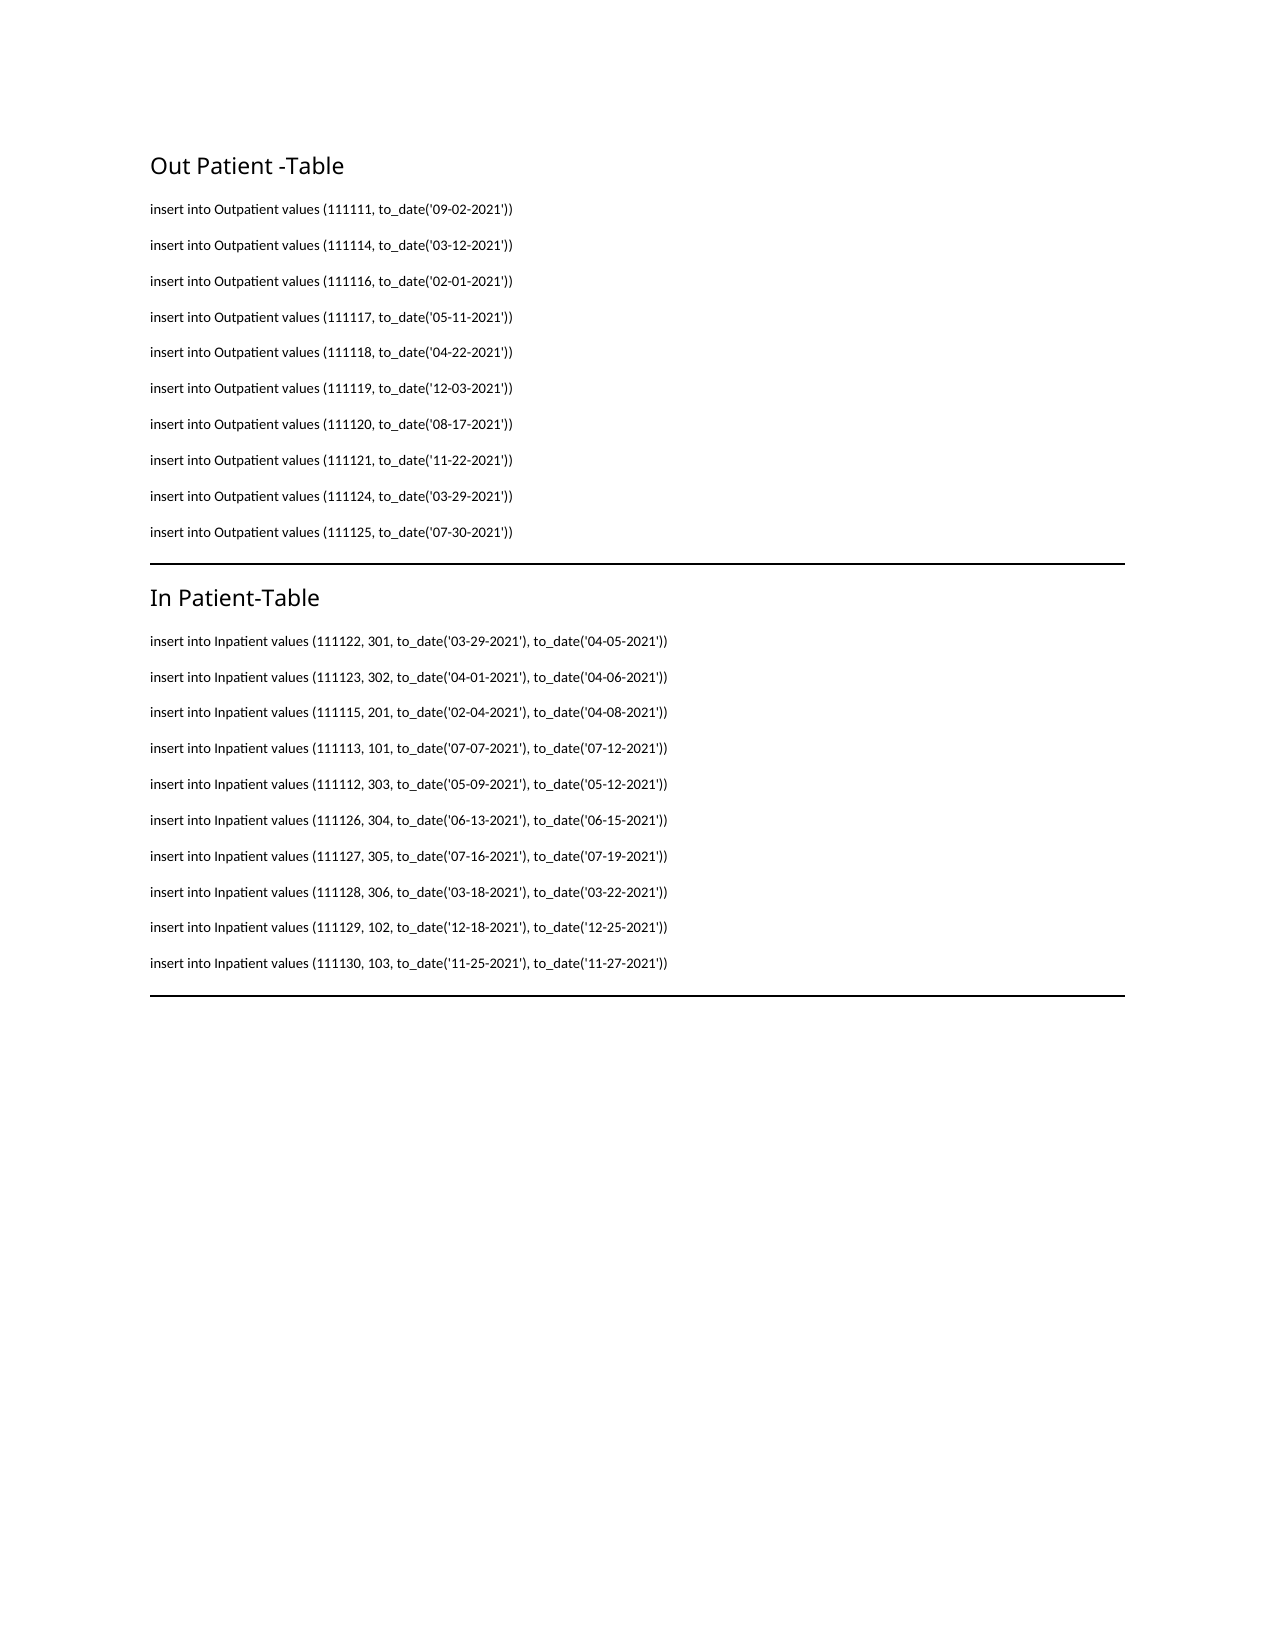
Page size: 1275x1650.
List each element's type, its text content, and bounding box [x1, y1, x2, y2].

text insert into Inpatient values (111130, 103, to_date('11-25-2021'), to_date('11-27-2021')) [150, 954, 1125, 972]
text Out Patient -Table [150, 150, 1125, 181]
text In Patient-Table [150, 582, 1125, 613]
text insert into Inpatient values (111115, 201, to_date('02-04-2021'), to_date('04-08-2021')) [150, 704, 1125, 722]
text insert into Outpatient values (111119, to_date('12-03-2021')) [150, 379, 1125, 397]
text insert into Outpatient values (111116, to_date('02-01-2021')) [150, 272, 1125, 290]
text insert into Outpatient values (111125, to_date('07-30-2021')) [150, 523, 1125, 541]
text insert into Inpatient values (111123, 302, to_date('04-01-2021'), to_date('04-06-2021')) [150, 668, 1125, 686]
text insert into Outpatient values (111111, to_date('09-02-2021')) [150, 200, 1125, 218]
text insert into Inpatient values (111112, 303, to_date('05-09-2021'), to_date('05-12-2021')) [150, 775, 1125, 793]
text insert into Outpatient values (111114, to_date('03-12-2021')) [150, 236, 1125, 254]
text insert into Outpatient values (111124, to_date('03-29-2021')) [150, 487, 1125, 505]
text insert into Inpatient values (111122, 301, to_date('03-29-2021'), to_date('04-05-2021')) [150, 632, 1125, 650]
text insert into Inpatient values (111127, 305, to_date('07-16-2021'), to_date('07-19-2021')) [150, 847, 1125, 865]
text insert into Inpatient values (111126, 304, to_date('06-13-2021'), to_date('06-15-2021')) [150, 811, 1125, 829]
text insert into Inpatient values (111113, 101, to_date('07-07-2021'), to_date('07-12-2021')) [150, 739, 1125, 757]
text insert into Inpatient values (111129, 102, to_date('12-18-2021'), to_date('12-25-2021')) [150, 919, 1125, 937]
text insert into Outpatient values (111118, to_date('04-22-2021')) [150, 344, 1125, 362]
text insert into Inpatient values (111128, 306, to_date('03-18-2021'), to_date('03-22-2021')) [150, 883, 1125, 901]
text insert into Outpatient values (111117, to_date('05-11-2021')) [150, 308, 1125, 326]
text insert into Outpatient values (111120, to_date('08-17-2021')) [150, 415, 1125, 433]
text insert into Outpatient values (111121, to_date('11-22-2021')) [150, 451, 1125, 469]
